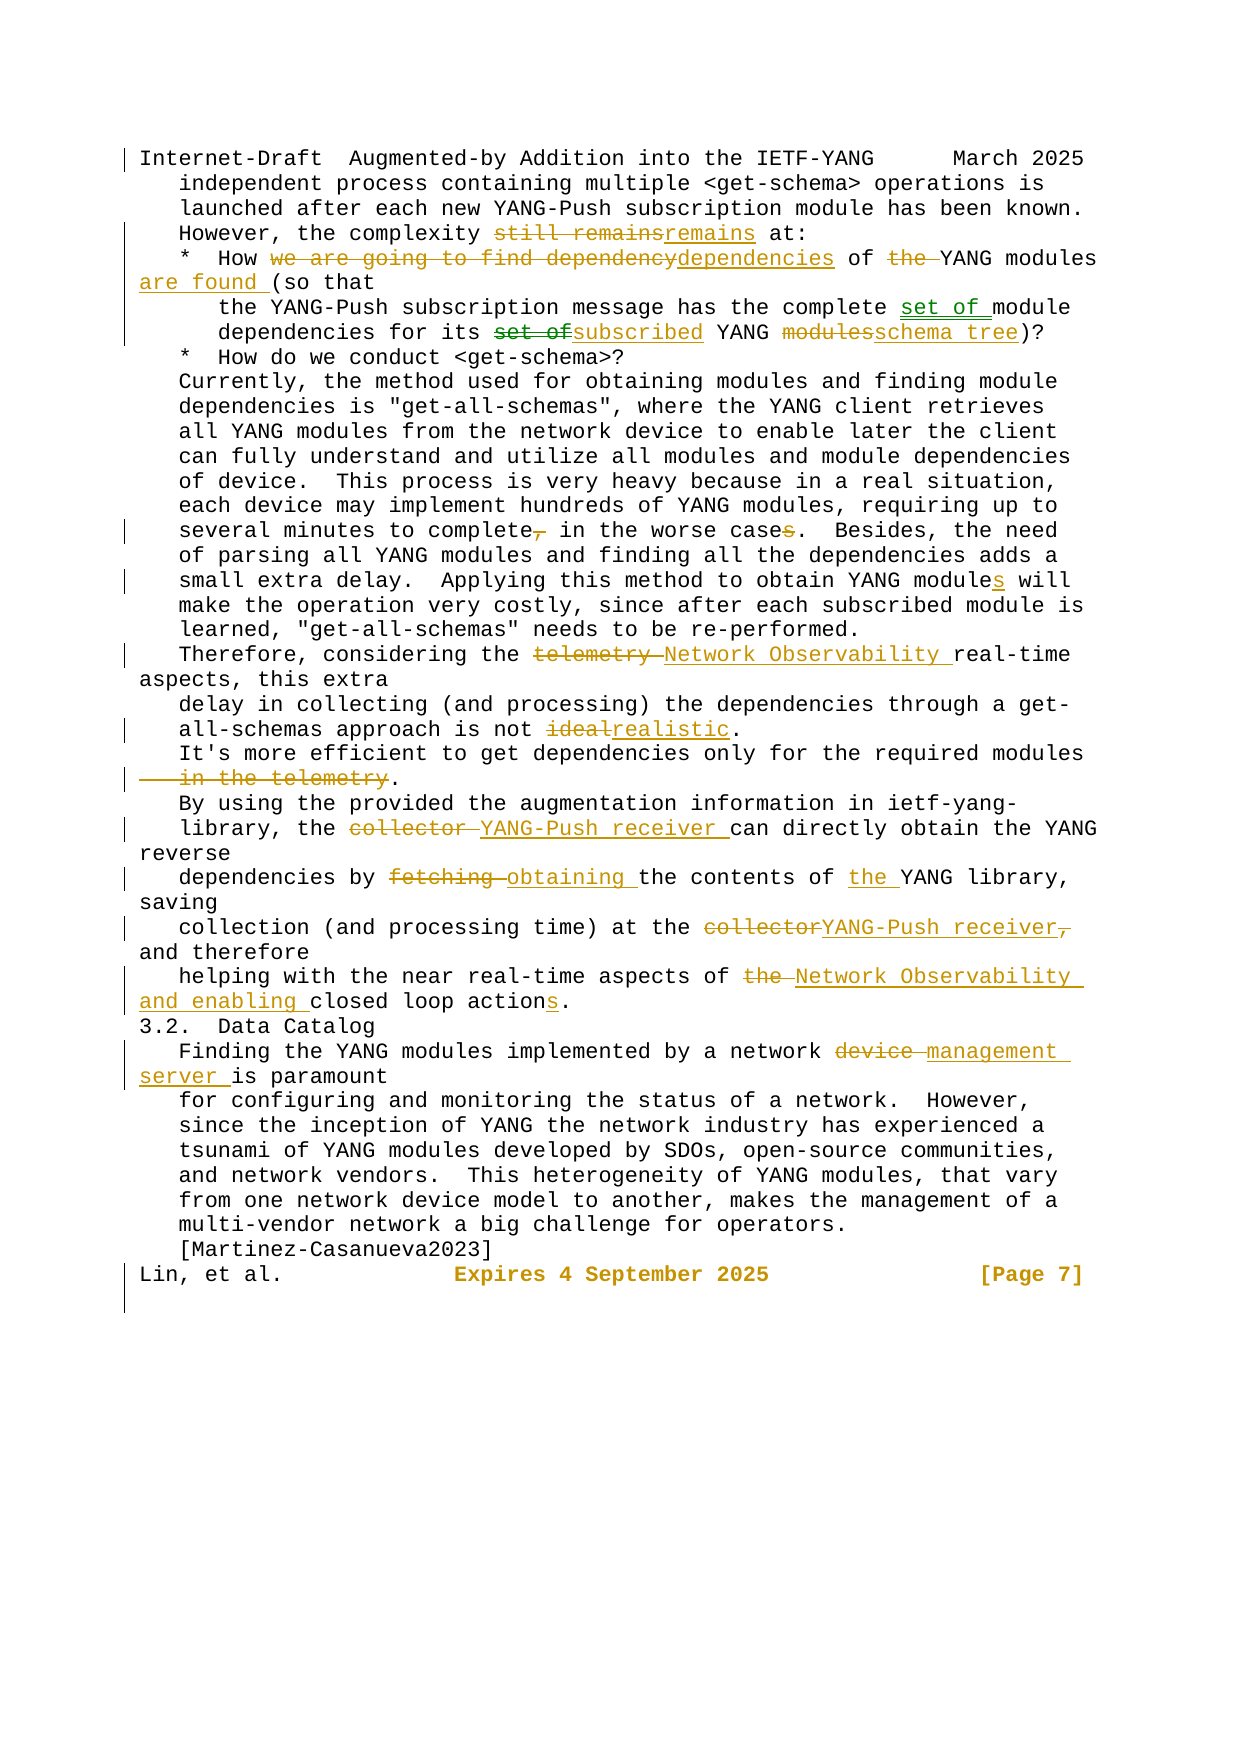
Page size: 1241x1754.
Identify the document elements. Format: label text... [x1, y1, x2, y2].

text and network vendors. This heterogeneity of YANG modules, that vary [139, 1164, 1101, 1189]
text By using the provided the augmentation information in ietf-yang- [139, 792, 1101, 817]
text launched after each new YANG-Push subscription module has been known. [139, 197, 1101, 222]
text learned, "get-all-schemas" needs to be re-performed. [139, 619, 1101, 643]
text delay in collecting (and processing) the dependencies through a get- [139, 693, 1101, 718]
text since the inception of YANG the network industry has experienced a [139, 1114, 1101, 1139]
text of device. This process is very heavy because in a real situation, [139, 470, 1101, 495]
text multi-vendor network a big challenge for operators. [139, 1214, 1101, 1238]
text the YANG-Push subscription message has the complete module [139, 296, 1101, 321]
text Therefore, considering the real-time aspects, this extra [139, 643, 1101, 693]
text for configuring and monitoring the status of a network. However, [139, 1090, 1101, 1114]
text of parsing all YANG modules and finding all the dependencies adds a [139, 544, 1101, 569]
text tsunami of YANG modules developed by SDOs, open-source communities, [139, 1139, 1101, 1164]
text all YANG modules from the network device to enable later the client [139, 420, 1101, 445]
text Internet-Draft Augmented-by Addition into the IETF-YANG March 2025 [139, 148, 1101, 172]
text several minutes to complete in the worse case. Besides, the need [139, 519, 1101, 544]
text helping with the near real-time aspects of closed loop action. [139, 966, 1101, 1015]
text all-schemas approach is not . [139, 718, 1101, 743]
text small extra delay. Applying this method to obtain YANG module will [139, 569, 1101, 594]
text 3.2. Data Catalog [139, 1015, 1101, 1040]
text collection (and processing time) at the and therefore [139, 916, 1101, 966]
text independent process containing multiple <get-schema> operations is [139, 172, 1101, 197]
text dependencies is "get-all-schemas", where the YANG client retrieves [139, 396, 1101, 420]
text each device may implement hundreds of YANG modules, requiring up to [139, 495, 1101, 519]
text Currently, the method used for obtaining modules and finding module [139, 371, 1101, 396]
text dependencies for its YANG )? [139, 321, 1101, 346]
text * How of YANG modules (so that [139, 247, 1101, 296]
text can fully understand and utilize all modules and module dependencies [139, 445, 1101, 470]
text make the operation very costly, since after each subscribed module is [139, 594, 1101, 619]
text [Martinez-Casanueva2023] [139, 1238, 1101, 1263]
text Lin, et al. Expires 4 September 2025 [Page 7] [139, 1263, 1101, 1288]
text It's more efficient to get dependencies only for the required modules [139, 743, 1101, 767]
text However, the complexity at: [139, 222, 1101, 247]
text library, the can directly obtain the YANG reverse [139, 817, 1101, 867]
text Finding the YANG modules implemented by a network is paramount [139, 1040, 1101, 1090]
text . [139, 767, 1101, 792]
text * How do we conduct <get-schema>? [139, 346, 1101, 371]
text from one network device model to another, makes the management of a [139, 1189, 1101, 1214]
text dependencies by the contents of YANG library, saving [139, 867, 1101, 916]
